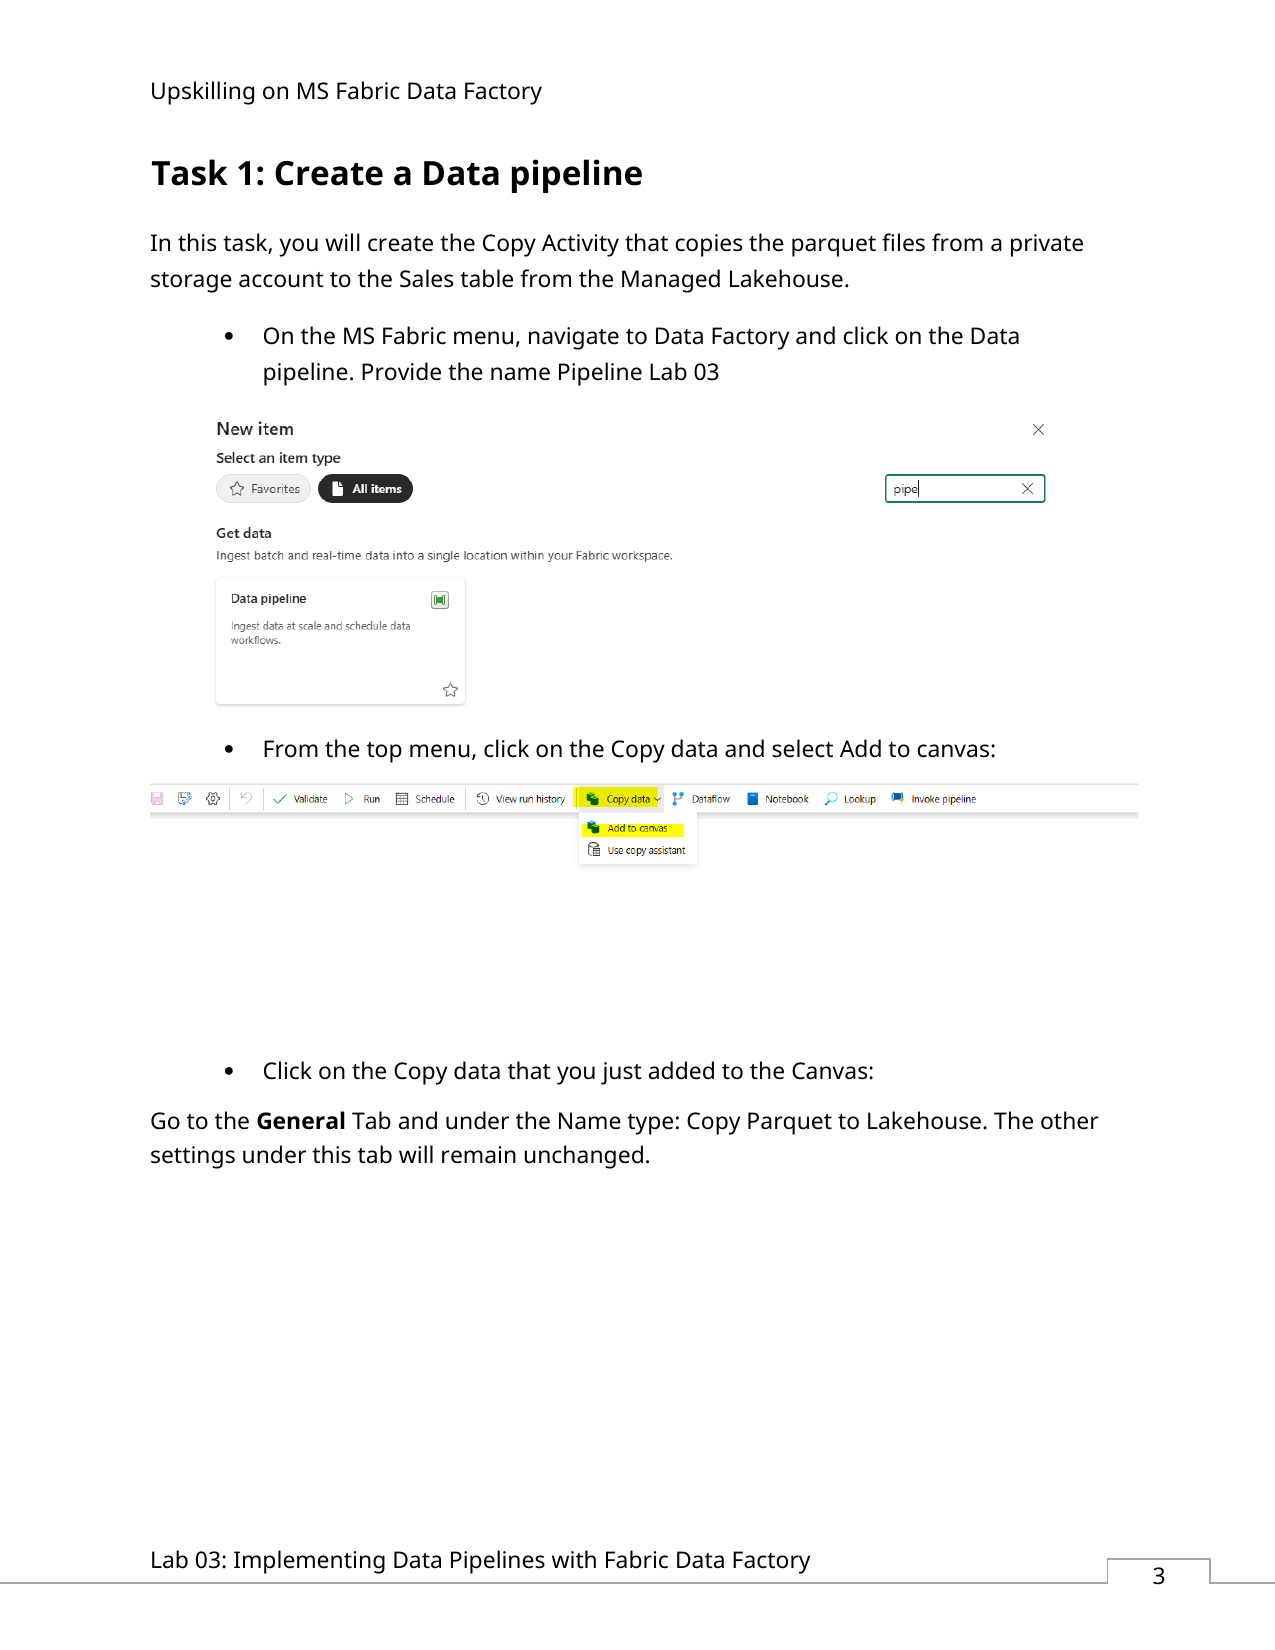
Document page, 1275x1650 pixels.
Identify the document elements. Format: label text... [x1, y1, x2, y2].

list From the top menu, click on the Copy data and select Add to canvas: [225, 733, 1125, 764]
subtitle Task 1: Create a Data pipeline [151, 150, 1125, 195]
picture [150, 783, 1139, 1036]
text In this task, you will create the Copy Activity that copies the parquet files from a private storage account to the Sales table from the Managed Lakehouse. [150, 227, 1111, 294]
list Click on the Copy data that you just added to the Canvas: [225, 1054, 1125, 1086]
text Go to the General Tab and under the Name type: Copy Parquet to Lakehouse. The other settings under this tab will remain unchanged. [150, 1105, 1125, 1170]
list On the MS Fabric menu, navigate to Data Factory and click on the Data pipeline. Provide the name Pipeline Lab 03 [225, 320, 1111, 387]
picture [207, 412, 1054, 708]
